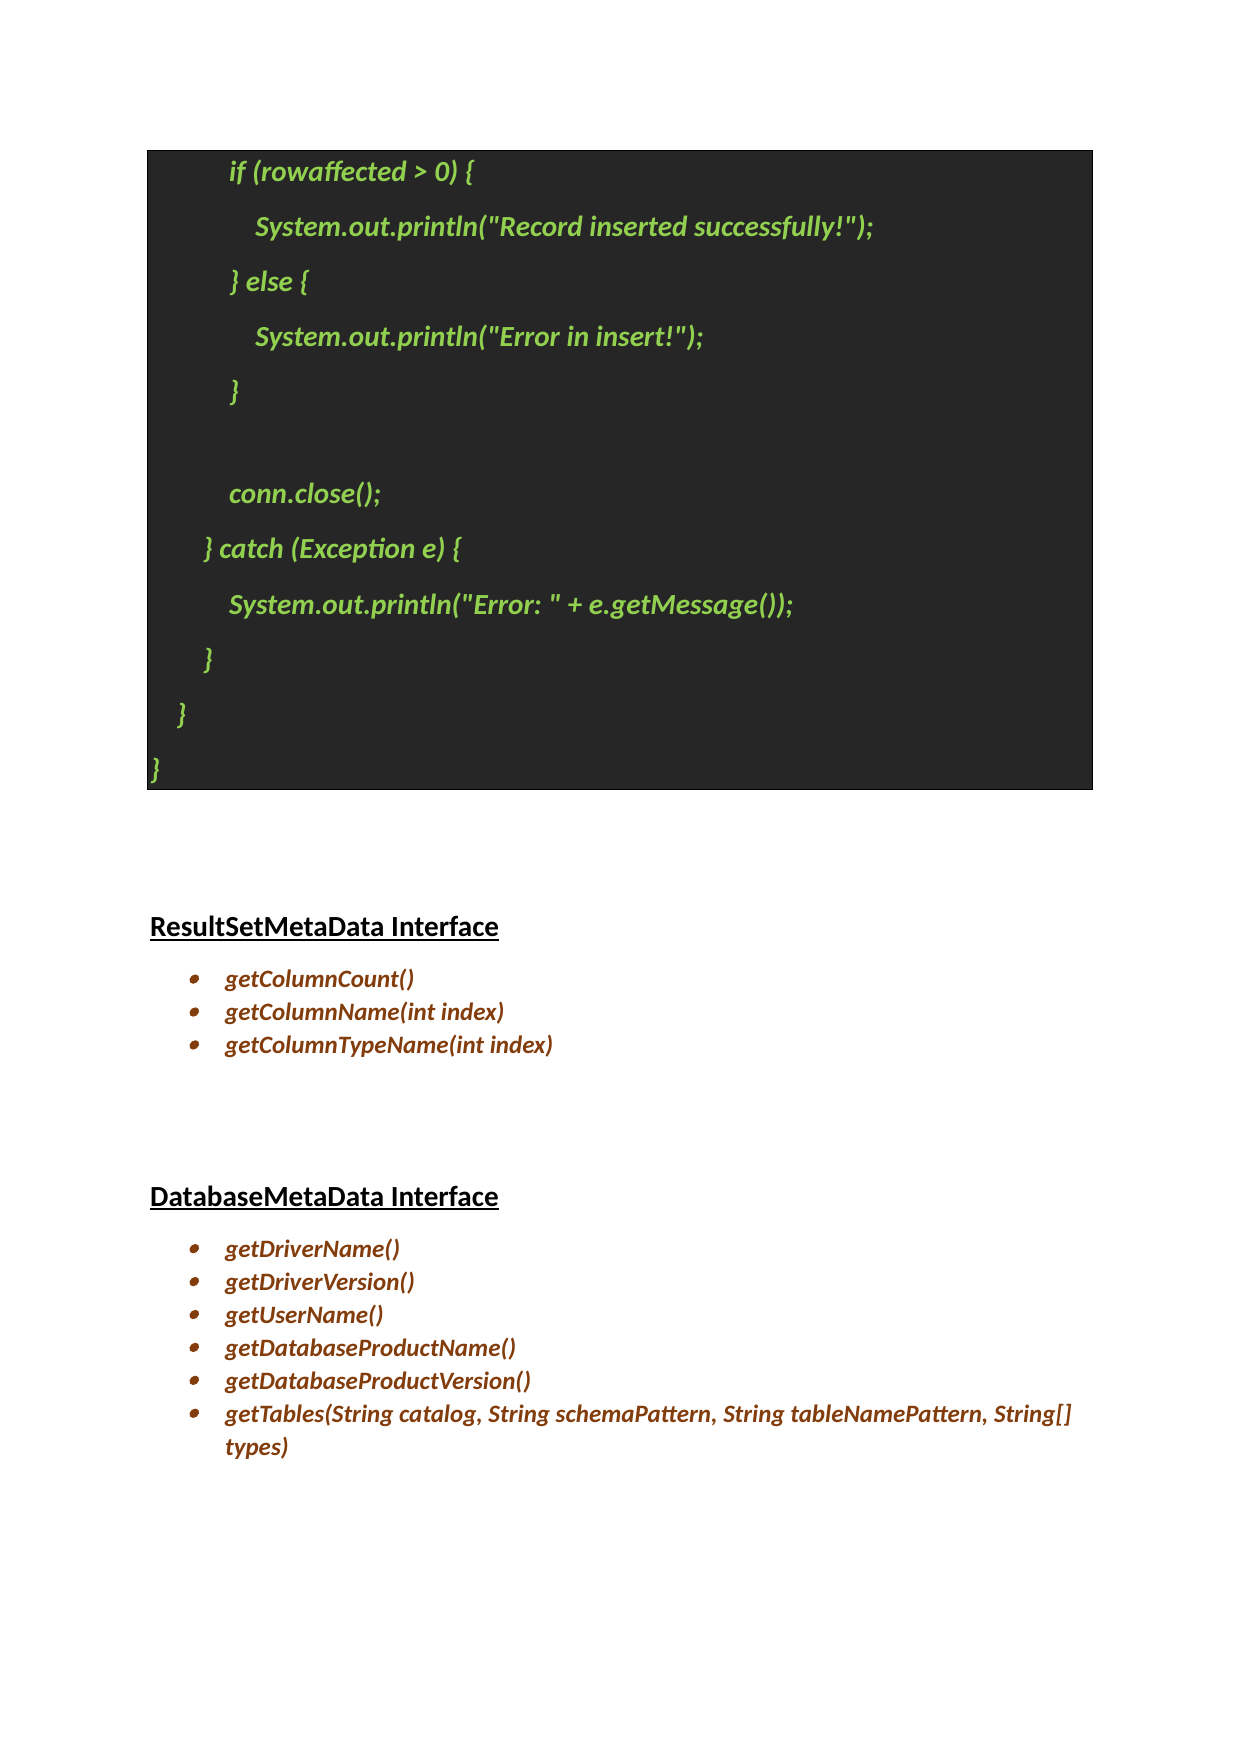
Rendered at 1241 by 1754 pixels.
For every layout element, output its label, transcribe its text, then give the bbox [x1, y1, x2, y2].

list getColumnCount() [187, 963, 1090, 994]
list getColumnTypeName(int index) [187, 1029, 1090, 1060]
text ResultSetMetaData Interface [150, 908, 1090, 944]
list getDatabaseProductVersion() [187, 1365, 1090, 1395]
text } [148, 748, 1092, 789]
list getDriverVersion() [187, 1266, 1090, 1297]
text } [148, 370, 1092, 409]
list getDatabaseProductName() [187, 1332, 1090, 1362]
list getColumnName(int index) [187, 996, 1090, 1027]
text conn.close(); [148, 472, 1092, 511]
list getTables(String catalog, String schemaPattern, String tableNamePattern, String[] types) [187, 1398, 1090, 1461]
text DatabaseMetaData Interface [150, 1178, 1090, 1214]
text System.out.println("Error: " + e.getMessage()); [148, 583, 1092, 621]
text } catch (Exception e) { [148, 527, 1092, 566]
text System.out.println("Record inserted successfully!"); [148, 205, 1092, 244]
text System.out.println("Error in insert!"); [148, 315, 1092, 354]
list getUserName() [187, 1299, 1090, 1329]
text } [148, 638, 1092, 676]
text } [148, 693, 1092, 732]
text if (rowaffected > 0) { [148, 151, 1092, 189]
list getDriverName() [187, 1233, 1090, 1264]
text } else { [148, 260, 1092, 299]
